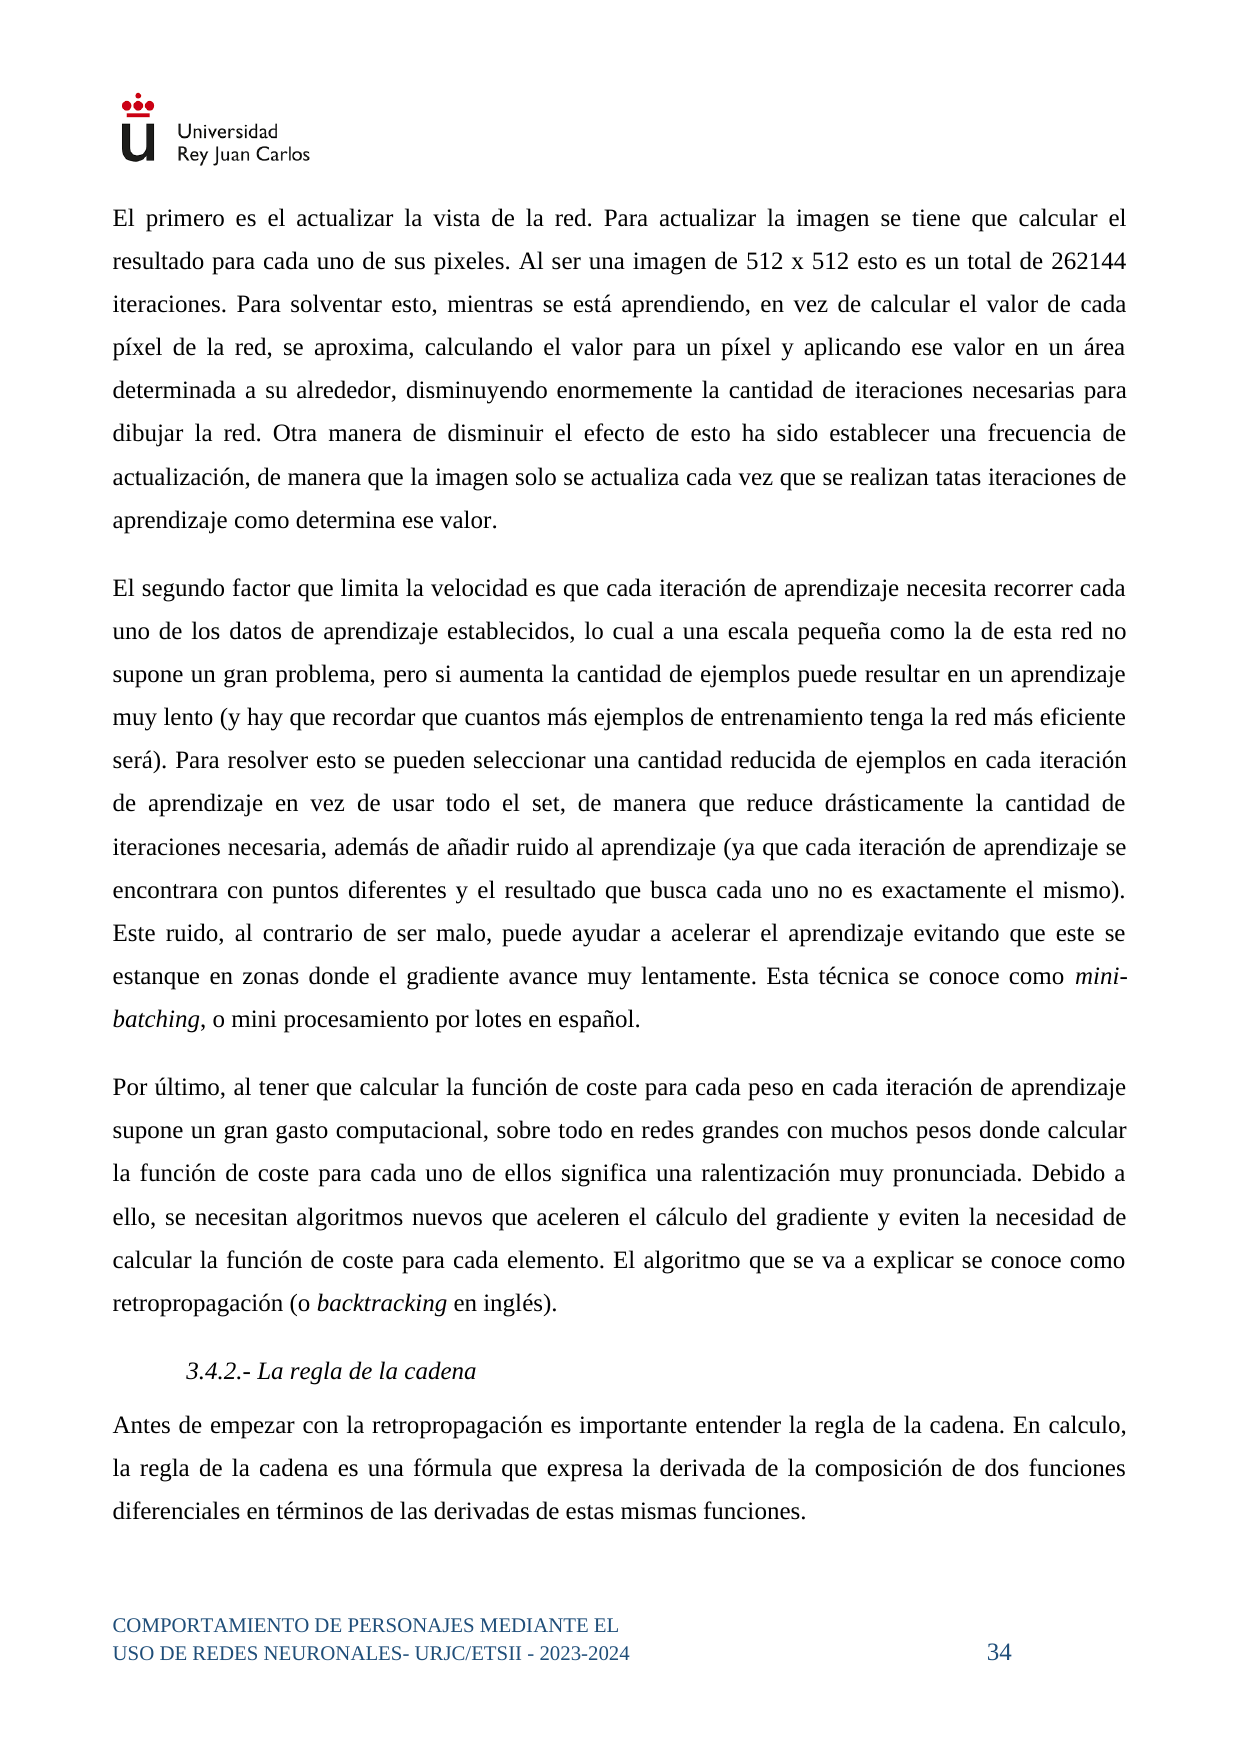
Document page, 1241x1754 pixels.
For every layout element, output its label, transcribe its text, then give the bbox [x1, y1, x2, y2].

text El segundo factor que limita la velocidad es que cada iteración de aprendizaje necesita recorrer cada uno de los datos de aprendizaje establecidos, lo cual a una escala pequeña como la de esta red no supone un gran problema, pero si aumenta la cantidad de ejemplos puede resultar en un aprendizaje muy lento (y hay que recordar que cuantos más ejemplos de entrenamiento tenga la red más eficiente será). Para resolver esto se pueden seleccionar una cantidad reducida de ejemplos en cada iteración de aprendizaje en vez de usar todo el set, de manera que reduce drásticamente la cantidad de iteraciones necesaria, además de añadir ruido al aprendizaje (ya que cada iteración de aprendizaje se encontrara con puntos diferentes y el resultado que busca cada uno no es exactamente el mismo). Este ruido, al contrario de ser malo, puede ayudar a acelerar el aprendizaje evitando que este se estanque en zonas donde el gradiente avance muy lentamente. Esta técnica se conoce como mini-batching, o mini procesamiento por lotes en español. [112, 573, 1128, 1033]
text El primero es el actualizar la vista de la red. Para actualizar la imagen se tiene que calcular el resultado para cada uno de sus pixeles. Al ser una imagen de 512 x 512 esto es un total de 262144 iteraciones. Para solventar esto, mientras se está aprendiendo, en vez de calcular el valor de cada píxel de la red, se aproxima, calculando el valor para un píxel y aplicando ese valor en un área determinada a su alrededor, disminuyendo enormemente la cantidad de iteraciones necesarias para dibujar la red. Otra manera de disminuir el efecto de esto ha sido establecer una frecuencia de actualización, de manera que la imagen solo se actualiza cada vez que se realizan tatas iteraciones de aprendizaje como determina ese valor. [112, 203, 1128, 533]
subtitle 3.4.2.- La regla de la cadena [112, 1356, 1128, 1385]
picture [112, 88, 317, 174]
text Antes de empezar con la retropropagación es importante entender la regla de la cadena. En calculo, la regla de la cadena es una fórmula que expresa la derivada de la composición de dos funciones diferenciales en términos de las derivadas de estas mismas funciones. [112, 1410, 1128, 1525]
text Por último, al tener que calcular la función de coste para cada peso en cada iteración de aprendizaje supone un gran gasto computacional, sobre todo en redes grandes con muchos pesos donde calcular la función de coste para cada uno de ellos significa una ralentización muy pronunciada. Debido a ello, se necesitan algoritmos nuevos que aceleren el cálculo del gradiente y eviten la necesidad de calcular la función de coste para cada elemento. El algoritmo que se va a explicar se conoce como retropropagación (o backtracking en inglés). [112, 1072, 1128, 1317]
